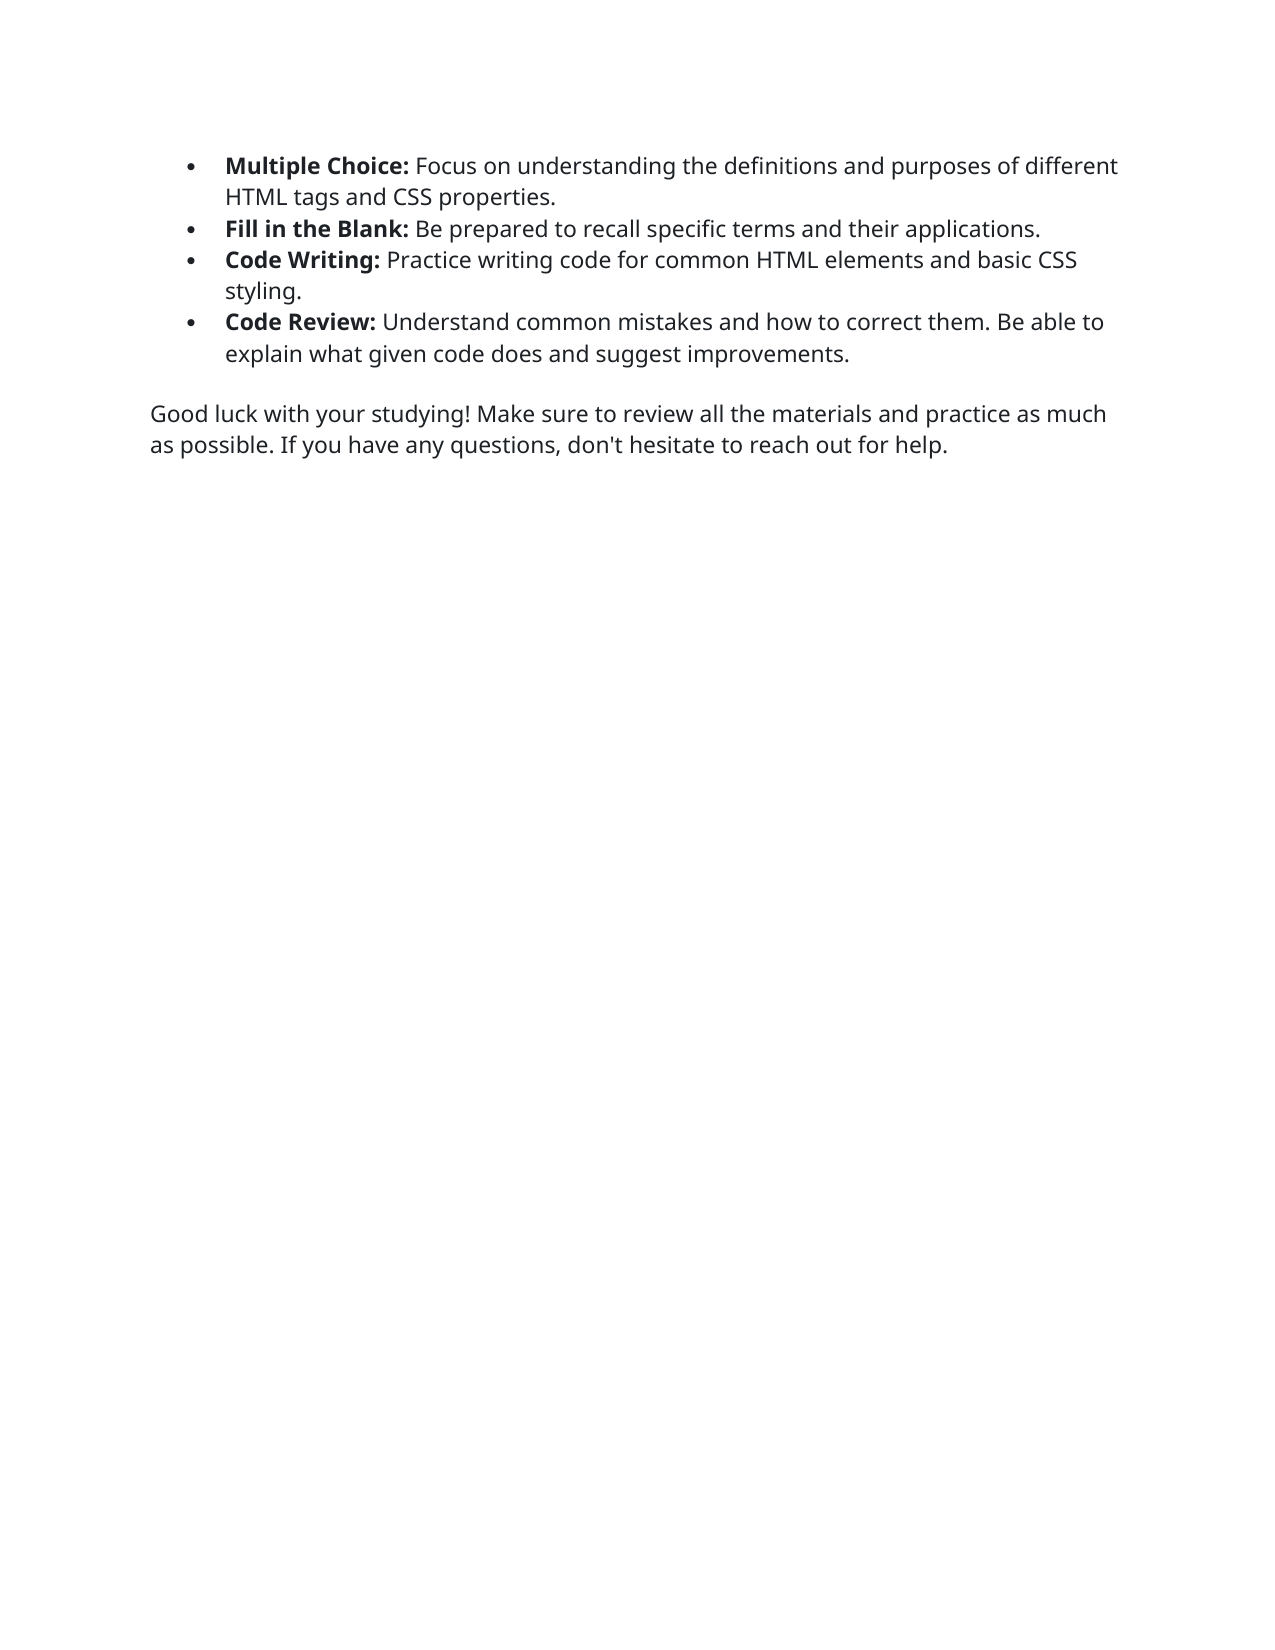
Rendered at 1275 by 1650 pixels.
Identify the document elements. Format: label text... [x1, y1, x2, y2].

text Good luck with your studying! Make sure to review all the materials and practice as much as possible. If you have any questions, don't hesitate to reach out for help. [150, 398, 1125, 460]
list Fill in the Blank: Be prepared to recall specific terms and their applications. [187, 212, 1125, 244]
list Code Review: Understand common mistakes and how to correct them. Be able to explain what given code does and suggest improvements. [187, 306, 1125, 369]
list Multiple Choice: Focus on understanding the definitions and purposes of different HTML tags and CSS properties. [187, 150, 1125, 212]
list Code Writing: Practice writing code for common HTML elements and basic CSS styling. [187, 244, 1125, 306]
